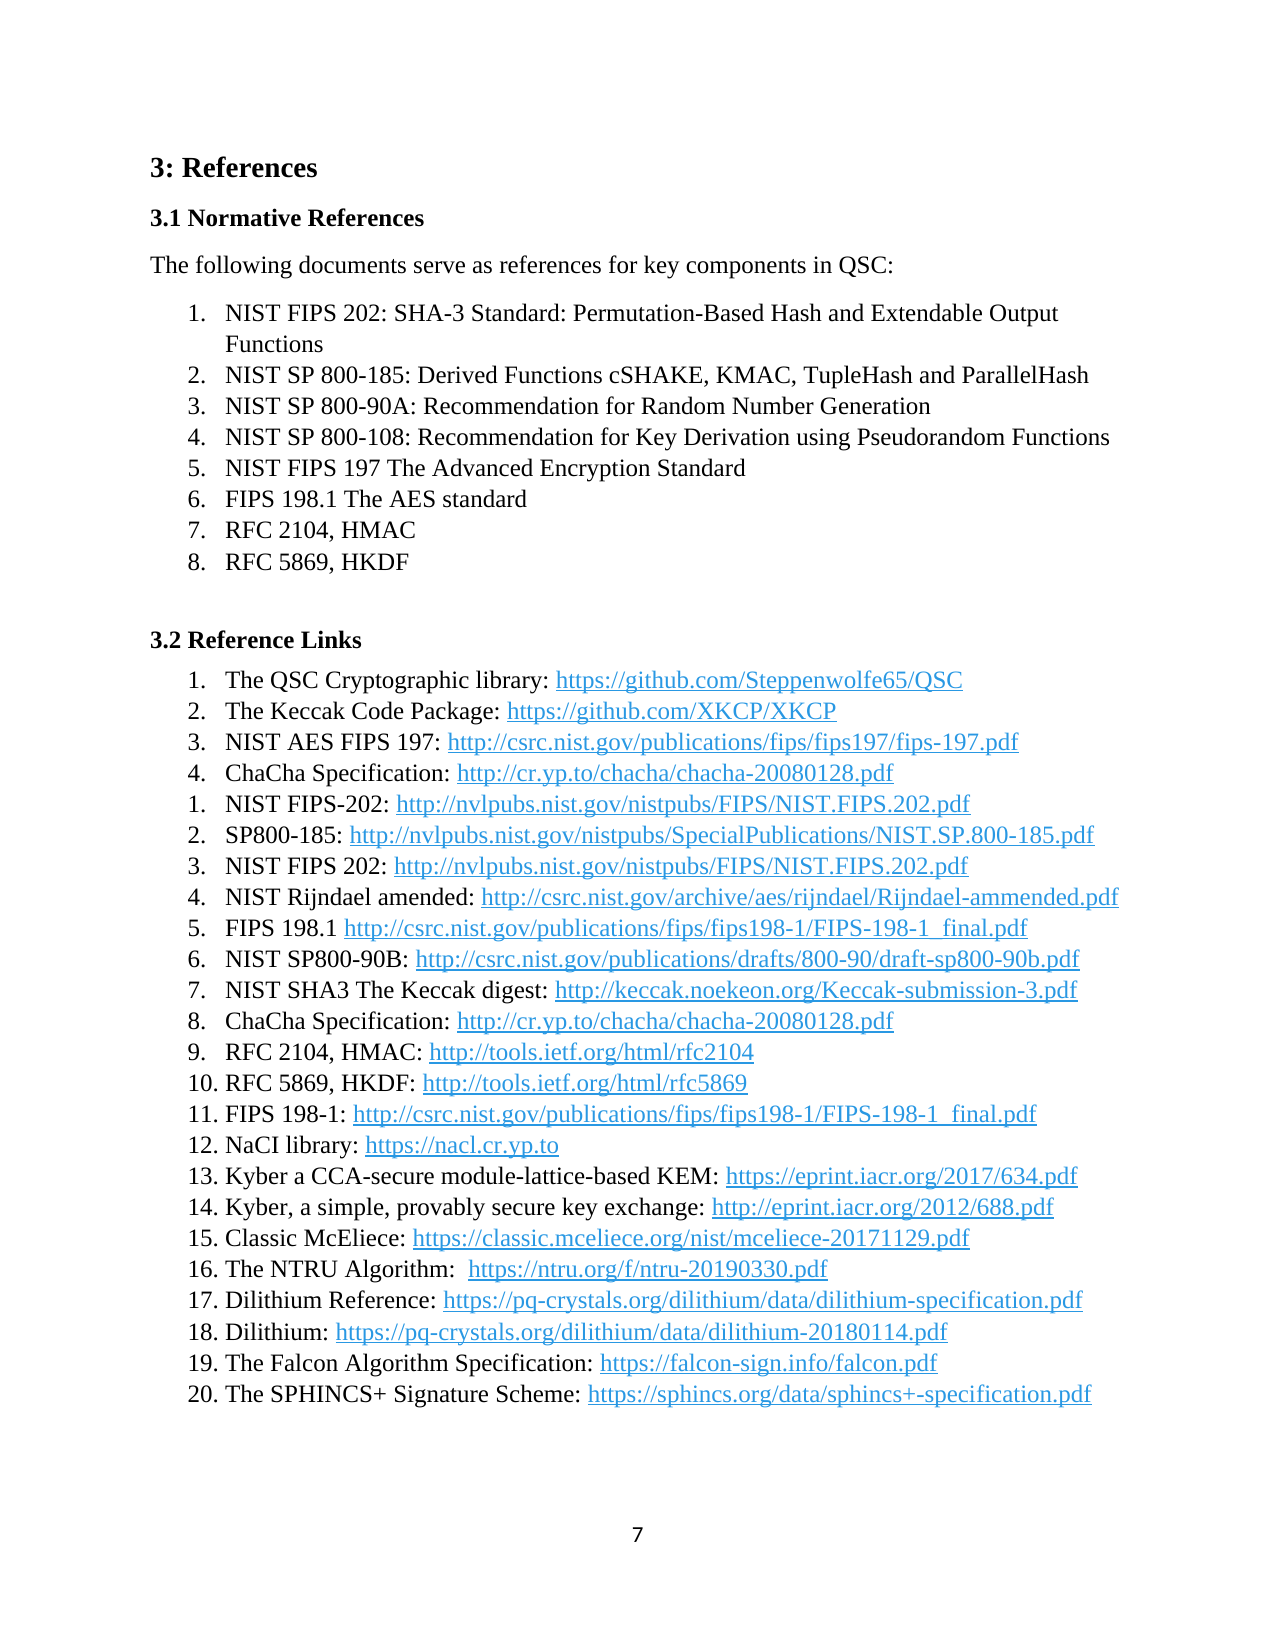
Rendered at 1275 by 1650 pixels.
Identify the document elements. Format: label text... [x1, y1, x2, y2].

subtitle 3: References [150, 150, 1125, 183]
list The Keccak Code Package: https://github.com/XKCP/XKCP [187, 696, 1125, 724]
text 3.1 Normative References [150, 203, 1125, 232]
text The following documents serve as references for key components in QSC: [150, 251, 1125, 279]
list NIST SP 800-108: Recommendation for Key Derivation using Pseudorandom Functions [187, 422, 1125, 451]
list RFC 2104, HMAC: http://tools.ietf.org/html/rfc2104 [187, 1037, 1125, 1066]
list NIST SHA3 The Keccak digest: http://keccak.noekeon.org/Keccak-submission-3.pdf [187, 975, 1125, 1004]
list FIPS 198-1: http://csrc.nist.gov/publications/fips/fips198-1/FIPS-198-1_final.pdf [187, 1099, 1125, 1128]
list Kyber, a simple, provably secure key exchange: http://eprint.iacr.org/2012/688.pdf [187, 1192, 1125, 1221]
list NIST FIPS 202: SHA-3 Standard: Permutation-Based Hash and Extendable Output Functions [187, 298, 1125, 358]
list RFC 2104, HMAC [187, 516, 1125, 544]
list Kyber a CCA-secure module-lattice-based KEM: https://eprint.iacr.org/2017/634.pdf [187, 1161, 1125, 1190]
list The Falcon Algorithm Specification: https://falcon-sign.info/falcon.pdf [187, 1348, 1125, 1376]
list Classic McEliece: https://classic.mceliece.org/nist/mceliece-20171129.pdf [187, 1223, 1125, 1252]
text 3.2 Reference Links [150, 625, 1125, 654]
list NIST Rijndael amended: http://csrc.nist.gov/archive/aes/rijndael/Rijndael-ammended.pdf [187, 882, 1125, 911]
list NIST FIPS 202: http://nvlpubs.nist.gov/nistpubs/FIPS/NIST.FIPS.202.pdf [187, 851, 1125, 880]
list FIPS 198.1 http://csrc.nist.gov/publications/fips/fips198-1/FIPS-198-1_final.pdf [187, 913, 1125, 942]
list NIST FIPS 197 The Advanced Encryption Standard [187, 453, 1125, 482]
list Dilithium Reference: https://pq-crystals.org/dilithium/data/dilithium-specification.pdf [187, 1286, 1125, 1314]
list NIST SP800-90B: http://csrc.nist.gov/publications/drafts/800-90/draft-sp800-90b.pdf [187, 944, 1125, 973]
list The NTRU Algorithm: https://ntru.org/f/ntru-20190330.pdf [187, 1254, 1125, 1283]
list NIST SP 800-185: Derived Functions cSHAKE, KMAC, TupleHash and ParallelHash [187, 360, 1125, 389]
list SP800-185: http://nvlpubs.nist.gov/nistpubs/SpecialPublications/NIST.SP.800-185.pdf [187, 820, 1125, 849]
list NIST SP 800-90A: Recommendation for Random Number Generation [187, 391, 1125, 420]
list Dilithium: https://pq-crystals.org/dilithium/data/dilithium-20180114.pdf [187, 1317, 1125, 1345]
list NIST FIPS-202: http://nvlpubs.nist.gov/nistpubs/FIPS/NIST.FIPS.202.pdf [187, 789, 1125, 818]
list The QSC Cryptographic library: https://github.com/Steppenwolfe65/QSC [187, 665, 1125, 693]
list RFC 5869, HKDF: http://tools.ietf.org/html/rfc5869 [187, 1068, 1125, 1097]
list NaCI library: https://nacl.cr.yp.to [187, 1130, 1125, 1159]
list ChaCha Specification: http://cr.yp.to/chacha/chacha-20080128.pdf [187, 1006, 1125, 1035]
list NIST AES FIPS 197: http://csrc.nist.gov/publications/fips/fips197/fips-197.pdf [187, 727, 1125, 756]
list ChaCha Specification: http://cr.yp.to/chacha/chacha-20080128.pdf [187, 758, 1125, 787]
list The SPHINCS+ Signature Scheme: https://sphincs.org/data/sphincs+-specification.pdf [187, 1379, 1125, 1407]
list FIPS 198.1 The AES standard [187, 484, 1125, 513]
list RFC 5869, HKDF [187, 547, 1125, 575]
